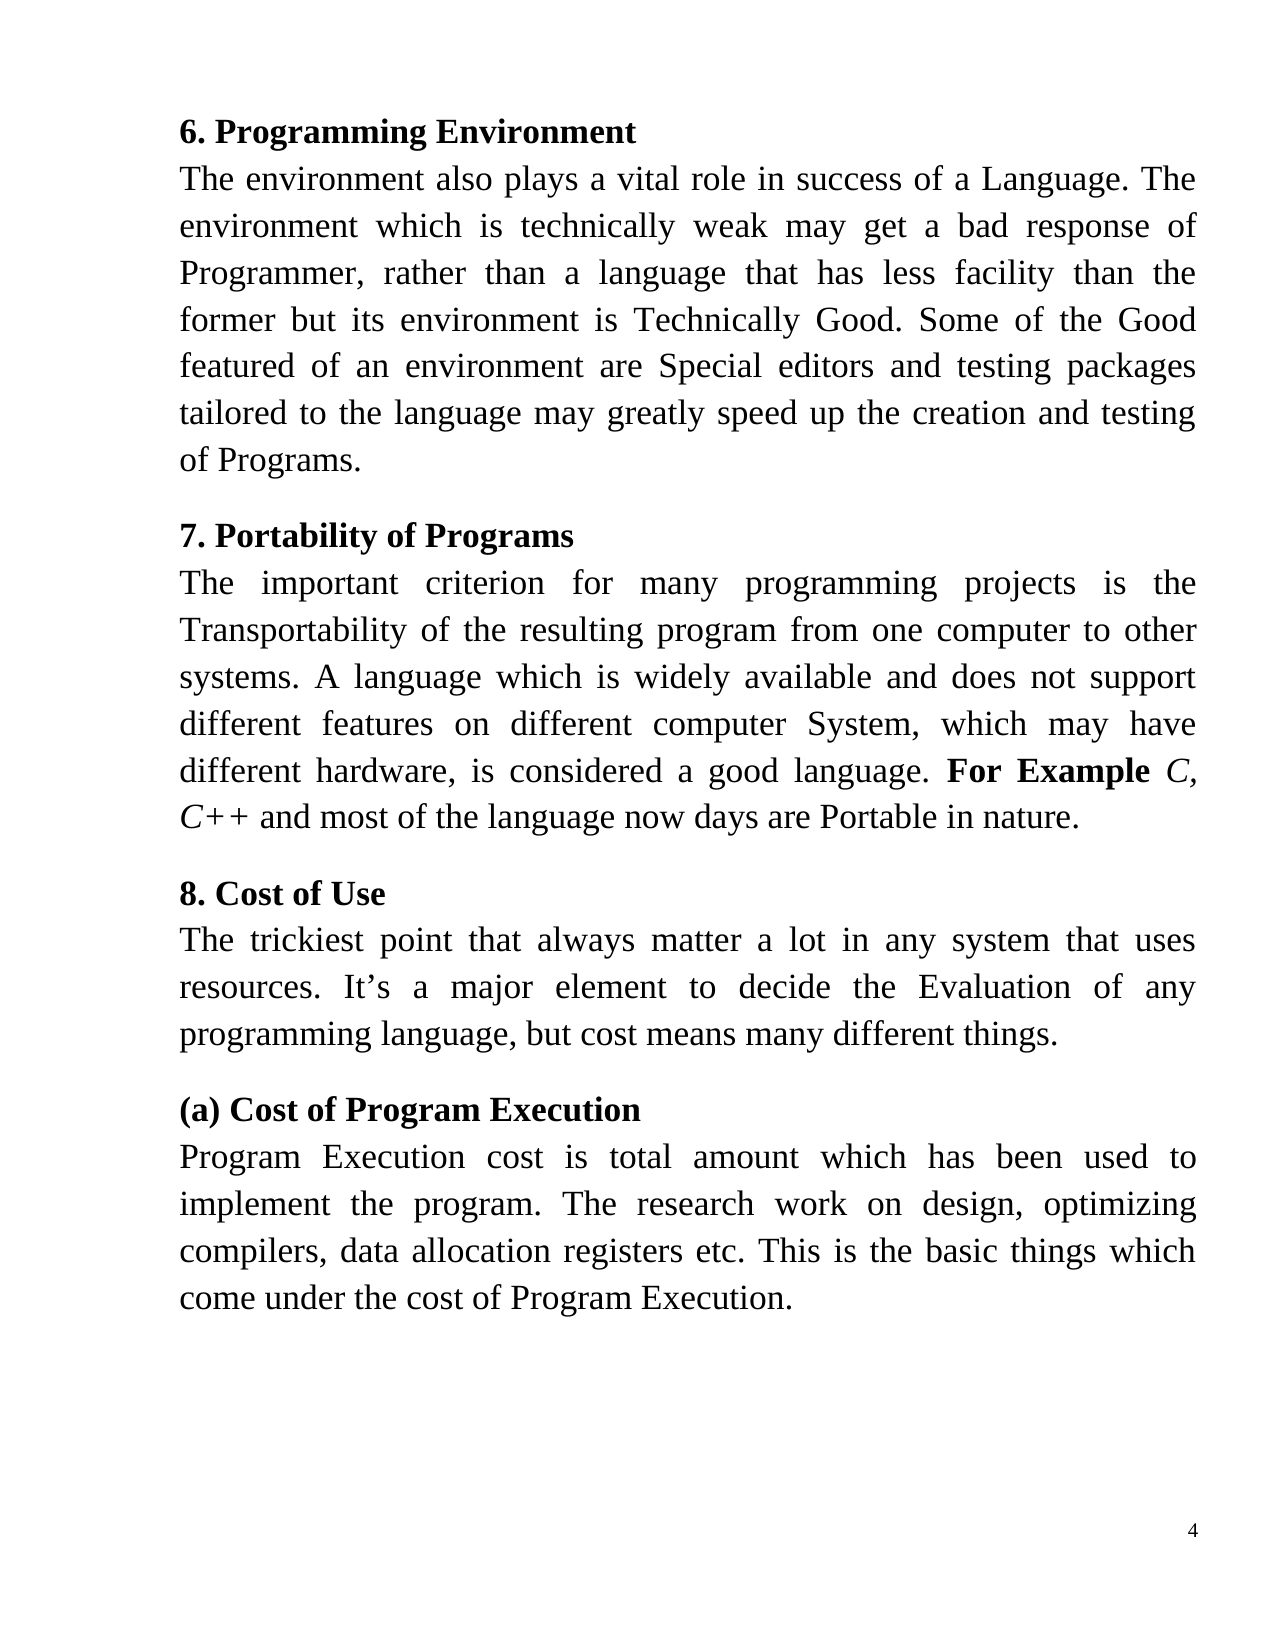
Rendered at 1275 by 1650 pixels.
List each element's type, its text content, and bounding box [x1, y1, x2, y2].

text The environment also plays a vital role in success of a Language. The environment which is technically weak may get a bad response of Programmer, rather than a language that has less facility than the former but its environment is Technically Good. Some of the Good featured of an environment are Special editors and testing packages tailored to the language may greatly speed up the creation and testing of Programs. [179, 157, 1198, 479]
text 6. Programming Environment [179, 110, 1198, 151]
text 7. Portability of Programs [179, 514, 1198, 555]
text The important criterion for many programming projects is the Transportability of the resulting program from one computer to other systems. A language which is widely available and does not support different features on different computer System, which may have different hardware, is considered a good language. For Example C, C++ and most of the language now days are Portable in nature. [179, 561, 1198, 837]
text 8. Cost of Use [179, 872, 1198, 913]
text (a) Cost of Program Execution [179, 1088, 1198, 1129]
text Program Execution cost is total amount which has been used to implement the program. The research work on design, optimizing compilers, data allocation registers etc. This is the basic things which come under the cost of Program Execution. [179, 1135, 1198, 1317]
text The trickiest point that always matter a lot in any system that uses resources. It’s a major element to decide the Evaluation of any programming language, but cost means many different things. [179, 919, 1198, 1053]
